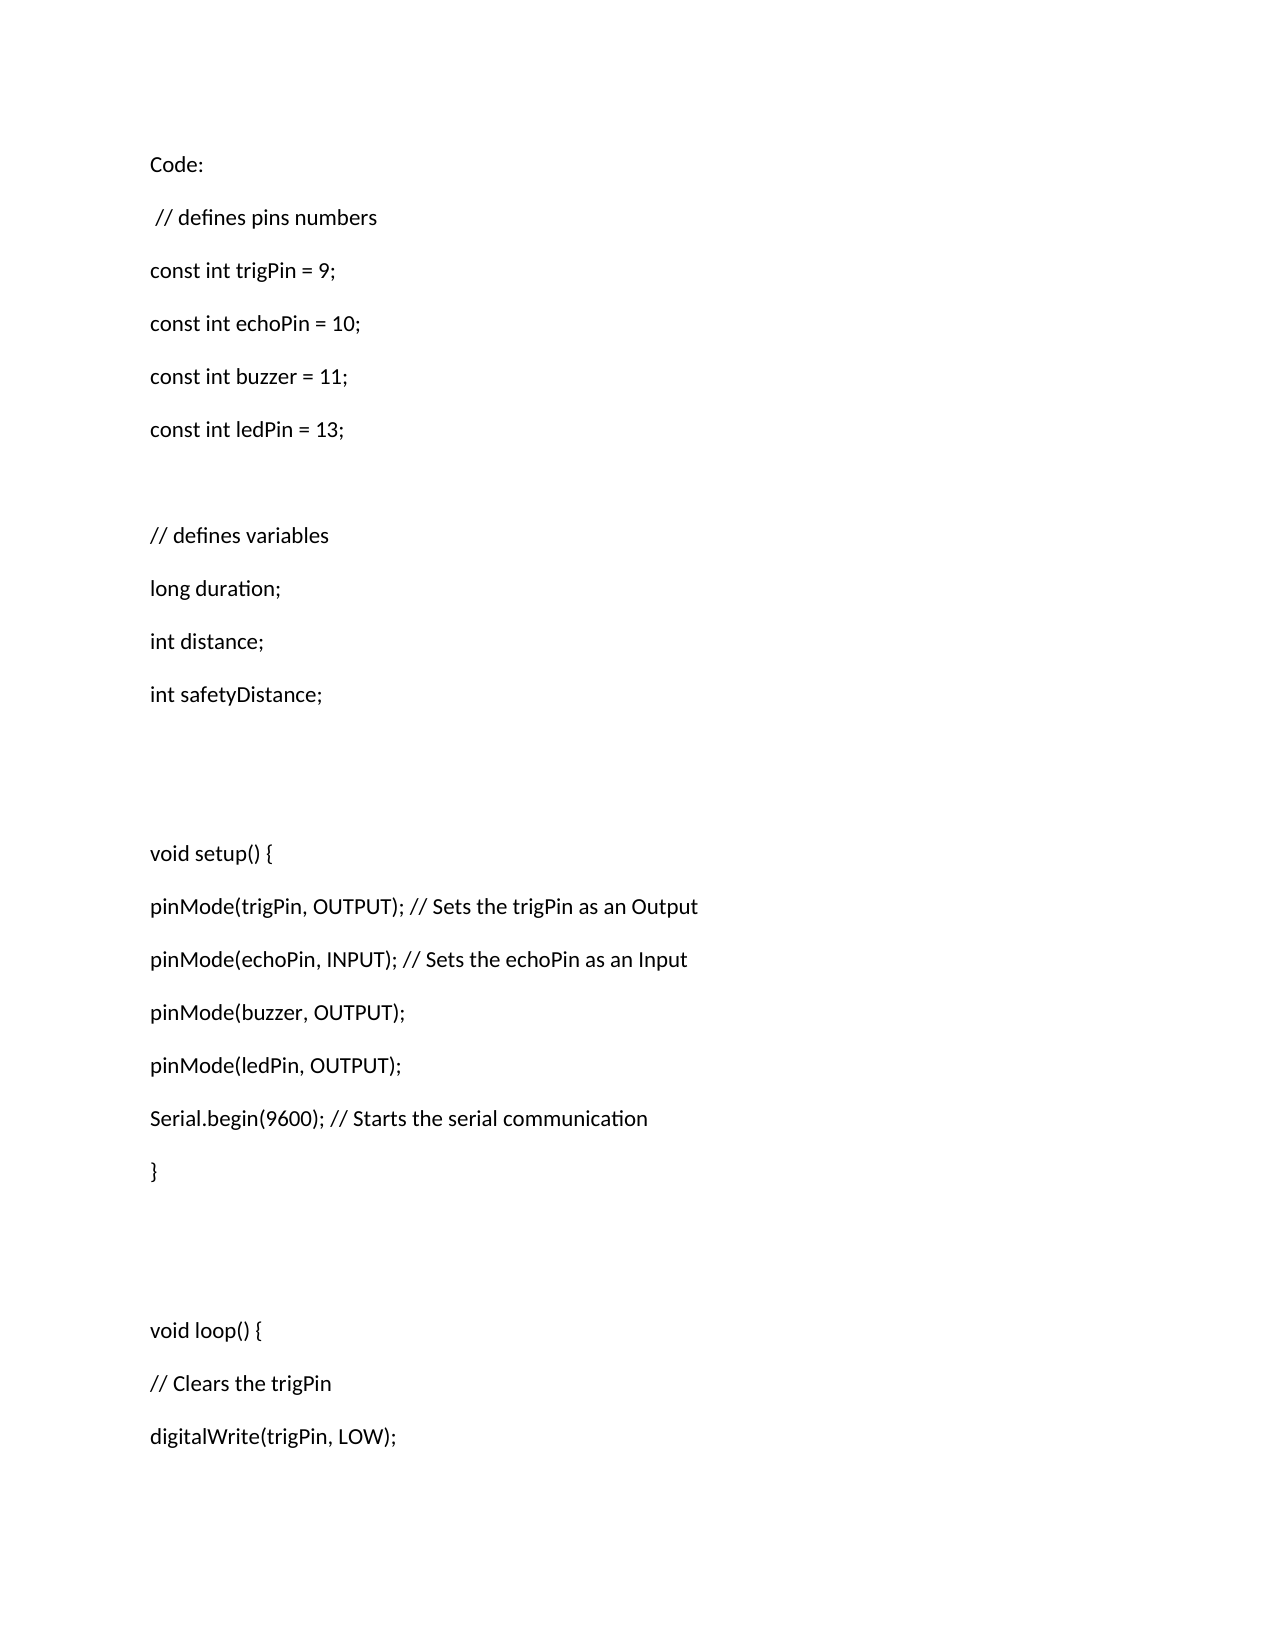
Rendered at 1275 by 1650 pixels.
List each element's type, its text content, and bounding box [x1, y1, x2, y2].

text int distance; [150, 627, 1125, 655]
text Serial.begin(9600); // Starts the serial communication [150, 1104, 1125, 1132]
text int safetyDistance; [150, 680, 1125, 708]
text pinMode(buzzer, OUTPUT); [150, 998, 1125, 1026]
text // defines pins numbers [150, 203, 1125, 231]
text // defines variables [150, 521, 1125, 549]
text long duration; [150, 574, 1125, 602]
text const int trigPin = 9; [150, 256, 1125, 284]
text void loop() { [150, 1316, 1125, 1344]
text pinMode(trigPin, OUTPUT); // Sets the trigPin as an Output [150, 892, 1125, 920]
text } [150, 1157, 1125, 1185]
text digitalWrite(trigPin, LOW); [150, 1422, 1125, 1451]
text const int ledPin = 13; [150, 415, 1125, 443]
text void setup() { [150, 839, 1125, 867]
text const int echoPin = 10; [150, 309, 1125, 337]
text pinMode(ledPin, OUTPUT); [150, 1051, 1125, 1079]
text const int buzzer = 11; [150, 362, 1125, 390]
text pinMode(echoPin, INPUT); // Sets the echoPin as an Input [150, 945, 1125, 973]
text Code: [150, 150, 1125, 178]
text // Clears the trigPin [150, 1369, 1125, 1397]
